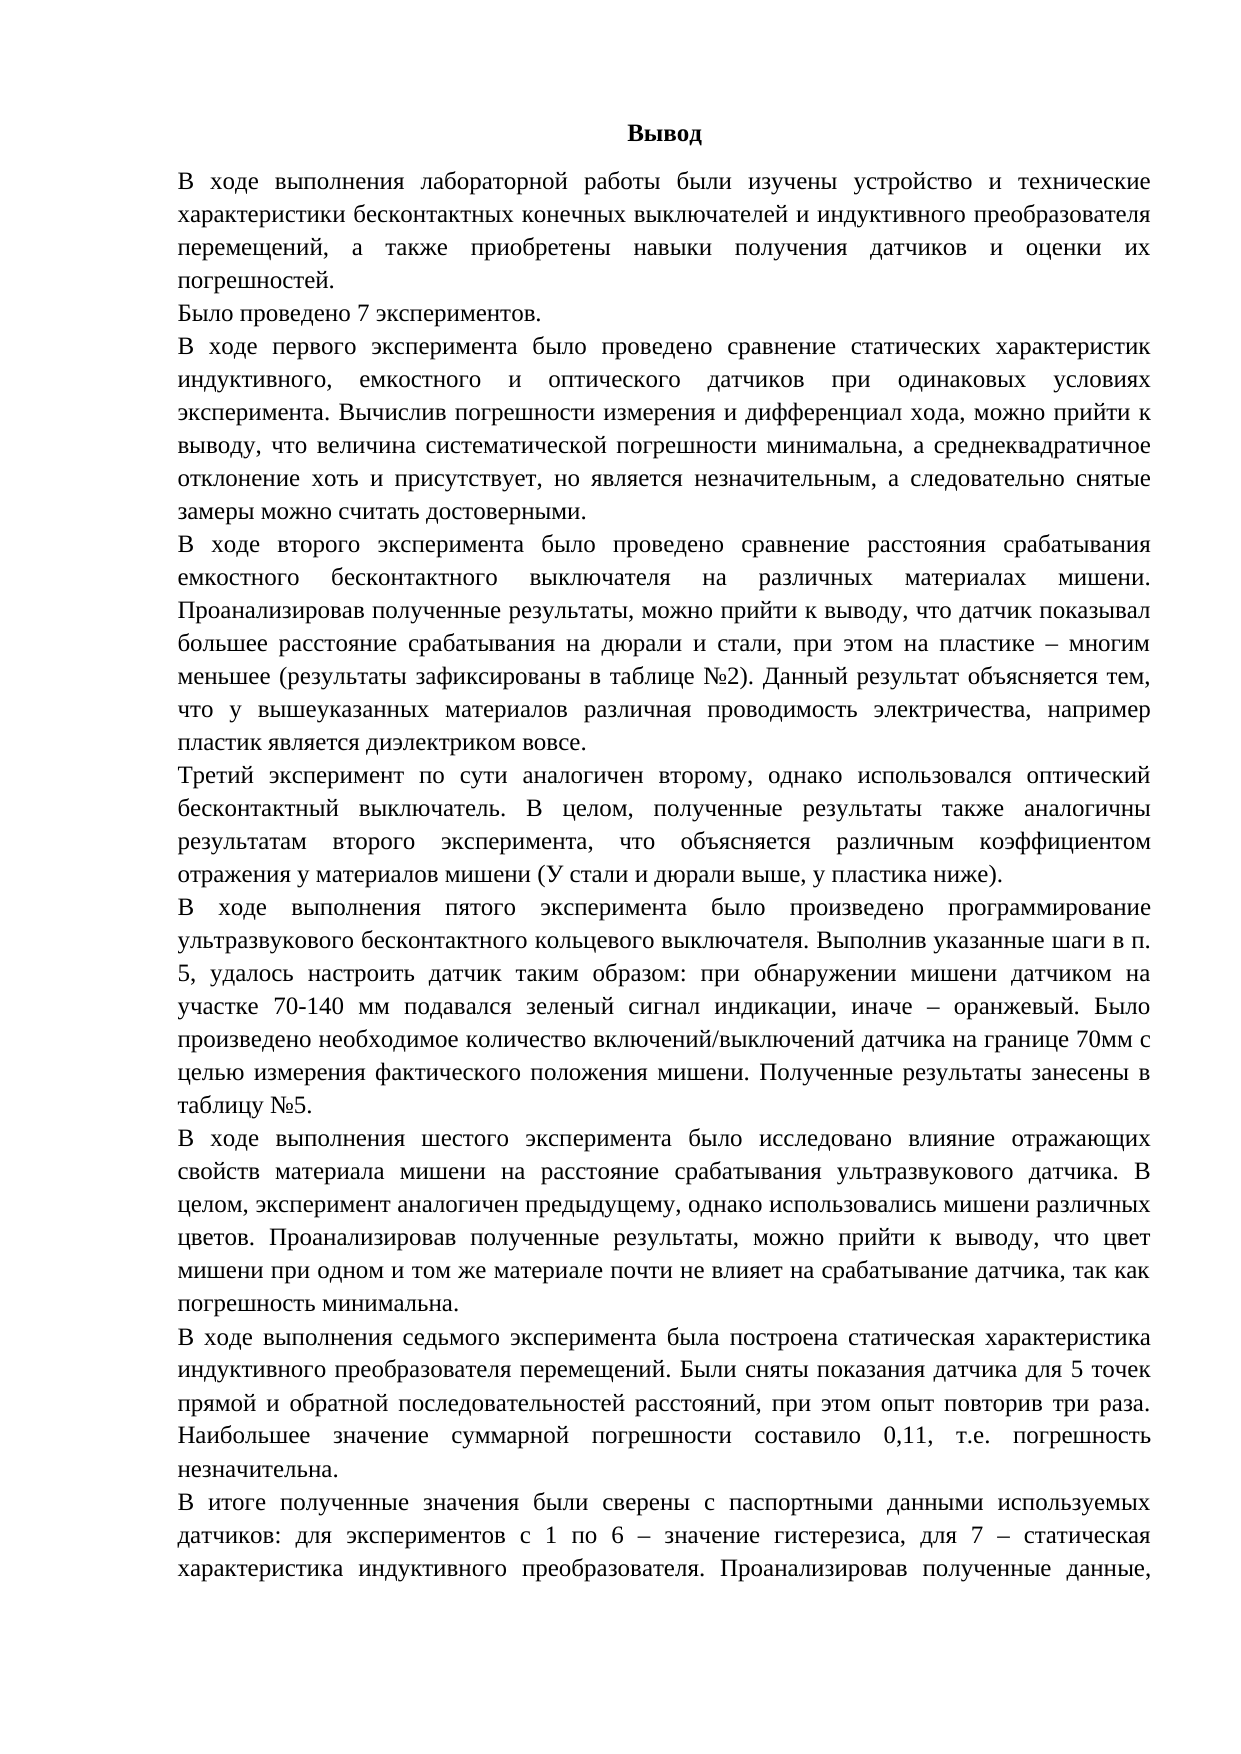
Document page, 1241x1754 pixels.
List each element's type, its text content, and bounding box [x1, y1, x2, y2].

text Третий эксперимент по сути аналогичен второму, однако использовался оптический бесконтактный выключатель. В целом, полученные результаты также аналогичны результатам второго эксперимента, что объясняется различным коэффициентом отражения у материалов мишени (У стали и дюрали выше, у пластика ниже). [177, 760, 1152, 888]
text В ходе выполнения седьмого эксперимента была построена статическая характеристика индуктивного преобразователя перемещений. Были сняты показания датчика для 5 точек прямой и обратной последовательностей расстояний, при этом опыт повторив три раза. Наибольшее значение суммарной погрешности составило 0,11, т.е. погрешность незначительна. [177, 1322, 1152, 1482]
text В ходе выполнения лабораторной работы были изучены устройство и технические характеристики бесконтактных конечных выключателей и индуктивного преобразователя перемещений, а также приобретены навыки получения датчиков и оценки их погрешностей. [177, 166, 1152, 294]
text В ходе выполнения шестого эксперимента было исследовано влияние отражающих свойств материала мишени на расстояние срабатывания ультразвукового датчика. В целом, эксперимент аналогичен предыдущему, однако использовались мишени различных цветов. Проанализировав полученные результаты, можно прийти к выводу, что цвет мишени при одном и том же материале почти не влияет на срабатывание датчика, так как погрешность минимальна. [177, 1123, 1152, 1317]
text В ходе выполнения пятого эксперимента было произведено программирование ультразвукового бесконтактного кольцевого выключателя. Выполнив указанные шаги в п. 5, удалось настроить датчик таким образом: при обнаружении мишени датчиком на участке 70-140 мм подавался зеленый сигнал индикации, иначе – оранжевый. Было произведено необходимое количество включений/выключений датчика на границе 70мм с целью измерения фактического положения мишени. Полученные результаты занесены в таблицу №5. [177, 892, 1152, 1119]
text В ходе второго эксперимента было проведено сравнение расстояния срабатывания емкостного бесконтактного выключателя на различных материалах мишени. Проанализировав полученные результаты, можно прийти к выводу, что датчик показывал большее расстояние срабатывания на дюрали и стали, при этом на пластике – многим меньшее (результаты зафиксированы в таблице №2). Данный результат объясняется тем, что у вышеуказанных материалов различная проводимость электричества, например пластик является диэлектриком вовсе. [177, 529, 1152, 756]
text Вывод [177, 118, 1152, 147]
text В ходе первого эксперимента было проведено сравнение статических характеристик индуктивного, емкостного и оптического датчиков при одинаковых условиях эксперимента. Вычислив погрешности измерения и дифференциал хода, можно прийти к выводу, что величина систематической погрешности минимальна, а среднеквадратичное отклонение хоть и присутствует, но является незначительным, а следовательно снятые замеры можно считать достоверными. [177, 331, 1152, 525]
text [177, 1487, 1152, 1581]
text Было проведено 7 экспериментов. [177, 298, 1152, 327]
